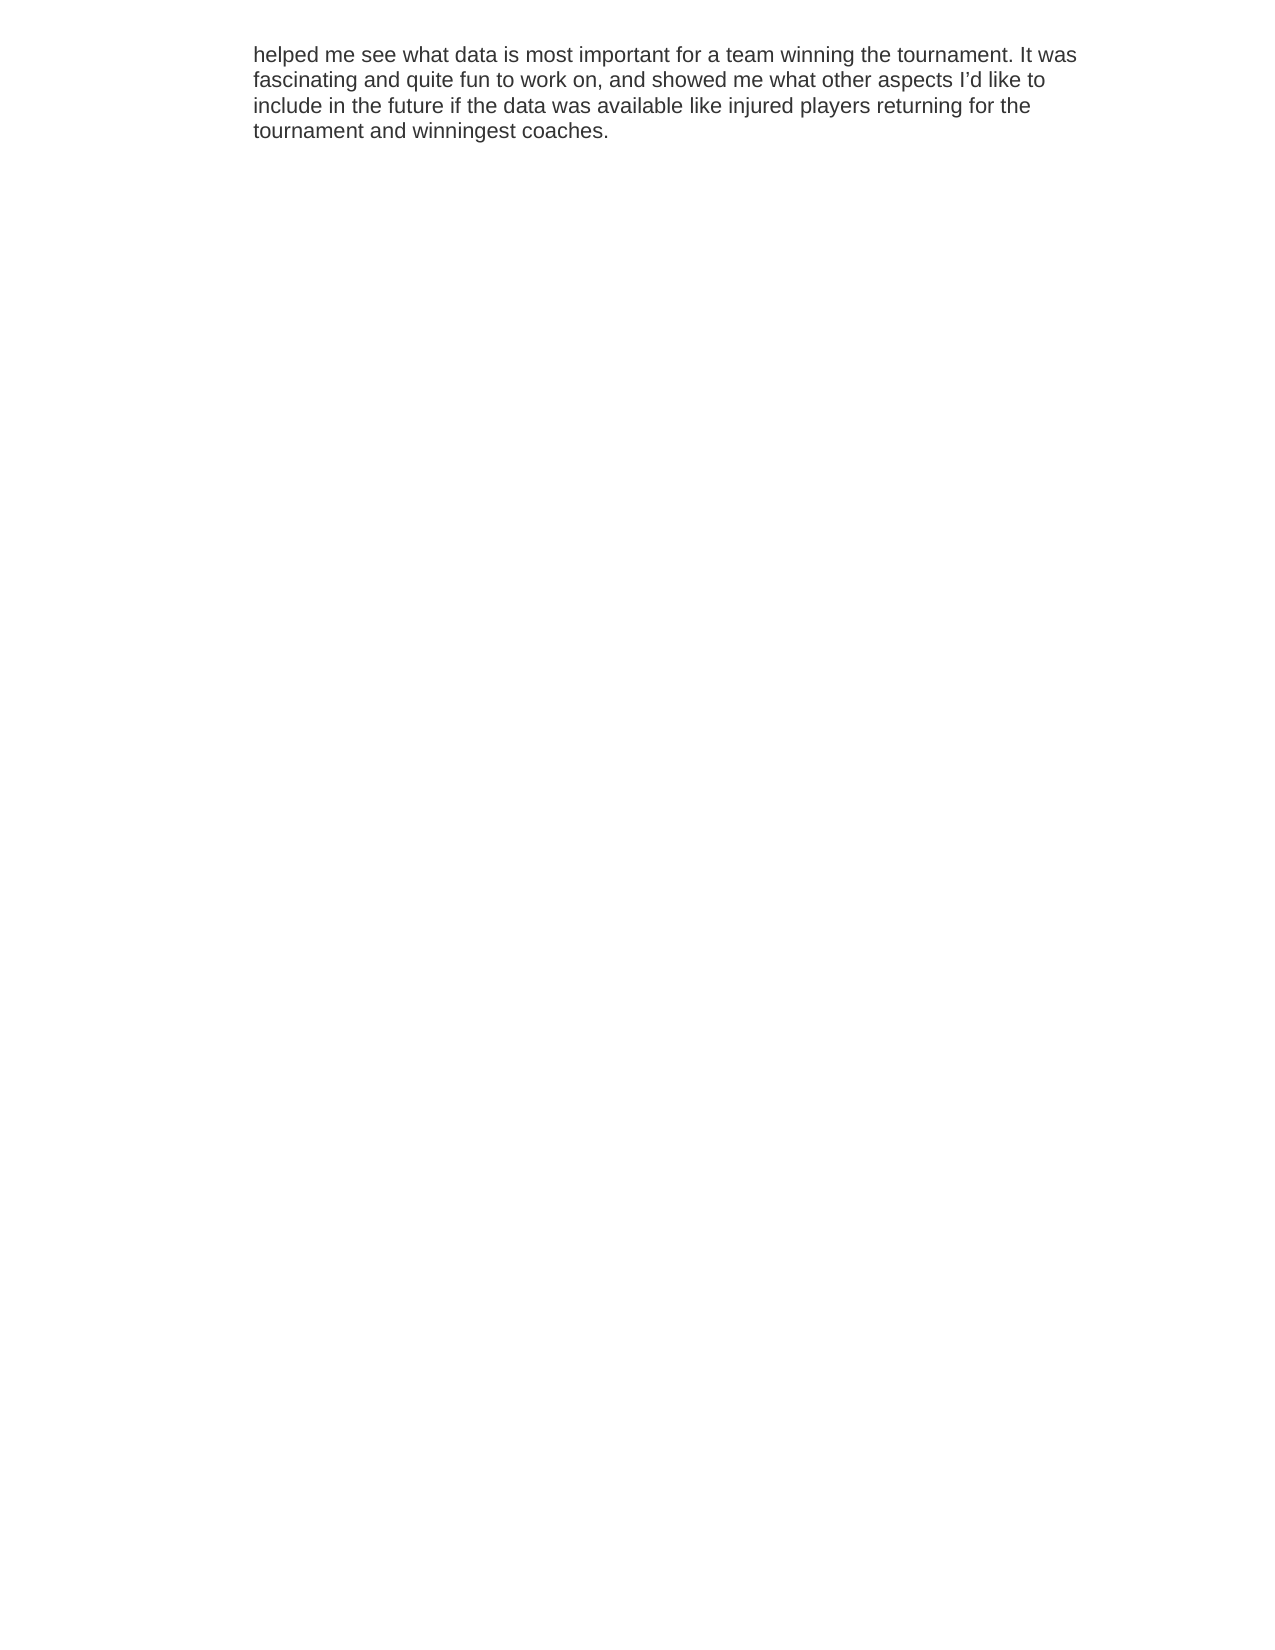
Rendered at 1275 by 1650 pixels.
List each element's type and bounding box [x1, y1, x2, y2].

list [216, 42, 1116, 143]
